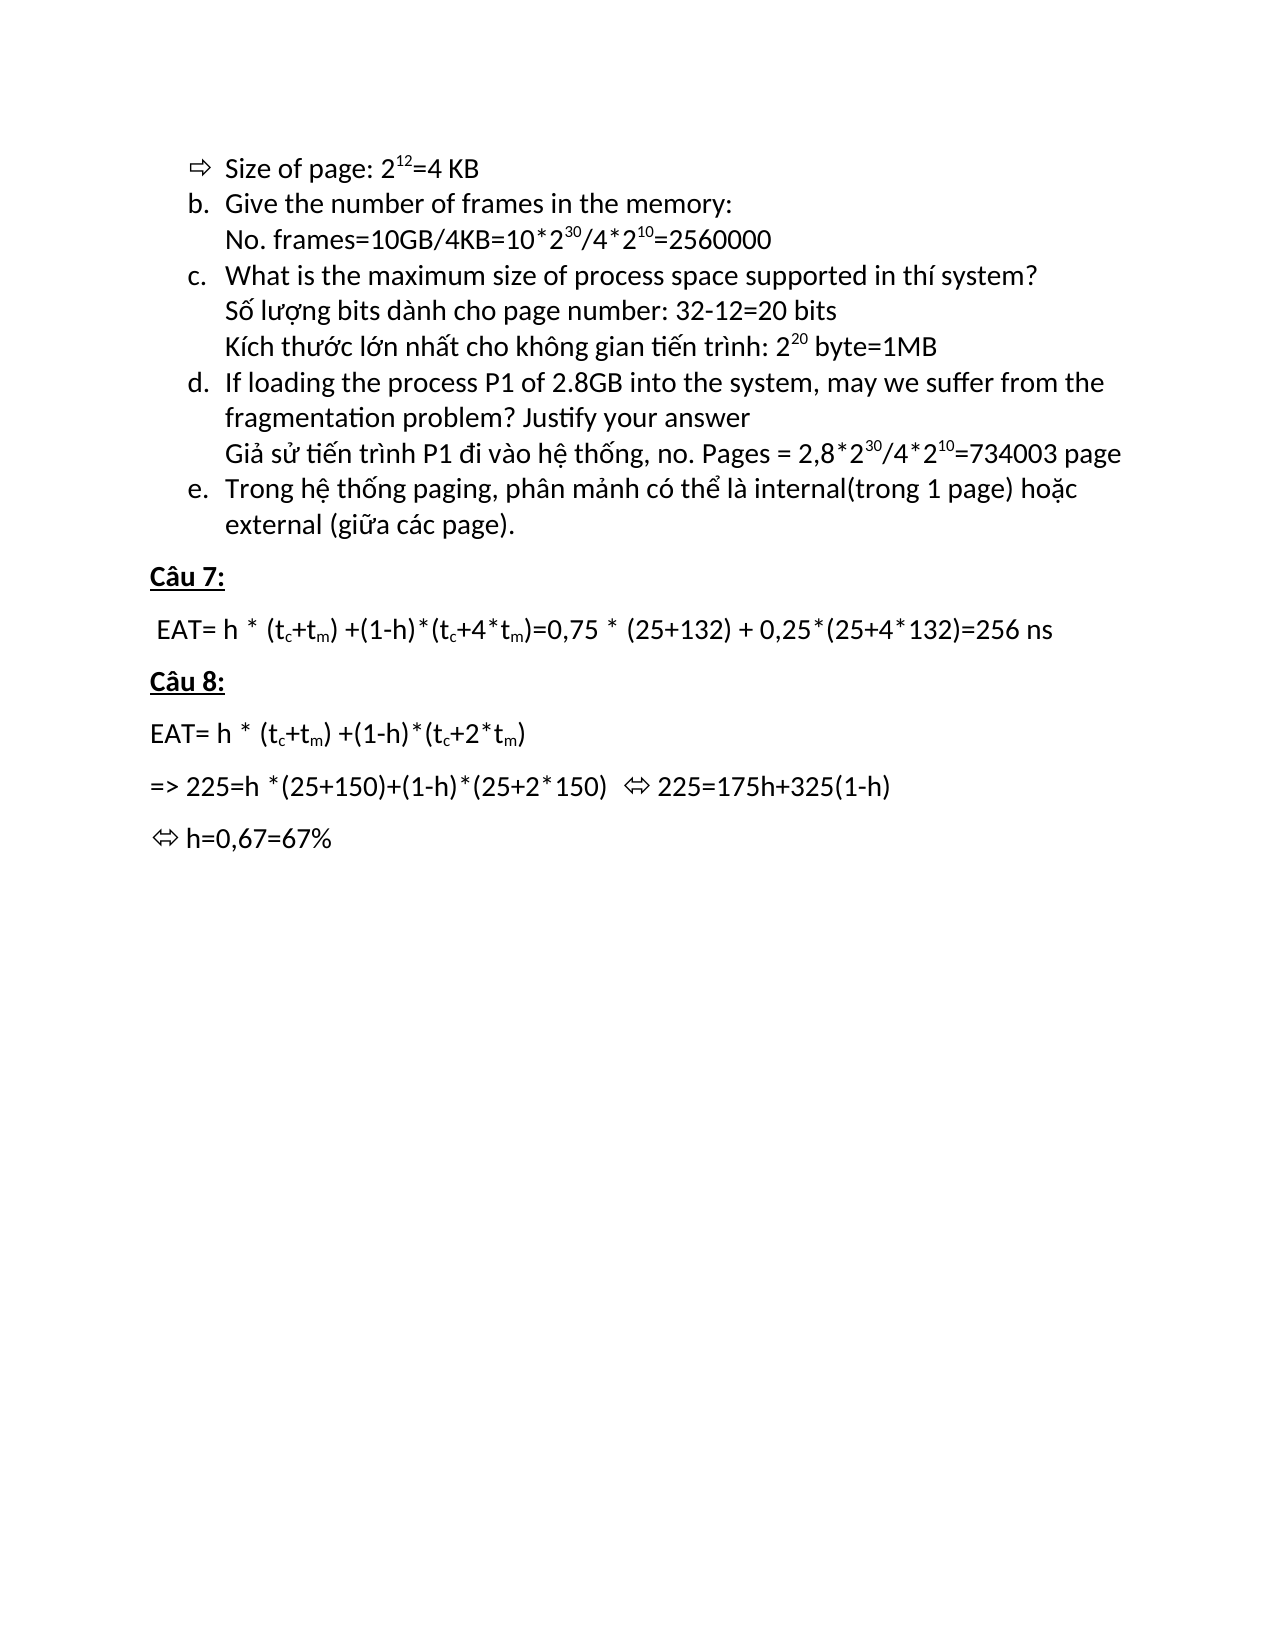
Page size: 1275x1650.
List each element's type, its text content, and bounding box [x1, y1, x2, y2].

list What is the maximum size of process space supported in thí system? [187, 257, 1125, 292]
list Giả sử tiến trình P1 đi vào hệ thống, no. Pages = 2,8*230/4*210=734003 page [225, 435, 1125, 471]
text h=0,67=67% [150, 820, 1125, 856]
text Câu 8: [150, 663, 1125, 699]
list Số lượng bits dành cho page number: 32-12=20 bits [225, 292, 1125, 328]
list Give the number of frames in the memory: [187, 186, 1125, 221]
list Trong hệ thống paging, phân mảnh có thể là internal(trong 1 page) hoặc external (giữa các page). [187, 471, 1125, 542]
text EAT= h * (tc+tm) +(1-h)*(tc+4*tm)=0,75 * (25+132) + 0,25*(25+4*132)=256 ns [150, 611, 1125, 646]
list Kích thước lớn nhất cho không gian tiến trình: 220 byte=1MB [225, 328, 1125, 364]
text Câu 7: [150, 558, 1125, 594]
list No. frames=10GB/4KB=10*230/4*210=2560000 [225, 221, 1125, 257]
text EAT= h * (tc+tm) +(1-h)*(tc+2*tm) [150, 715, 1125, 751]
text => 225=h *(25+150)+(1-h)*(25+2*150) 225=175h+325(1-h) [150, 768, 1125, 803]
list Size of page: 212=4 KB [187, 150, 1125, 186]
list If loading the process P1 of 2.8GB into the system, may we suffer from the fragmentation problem? Justify your answer [187, 364, 1125, 435]
